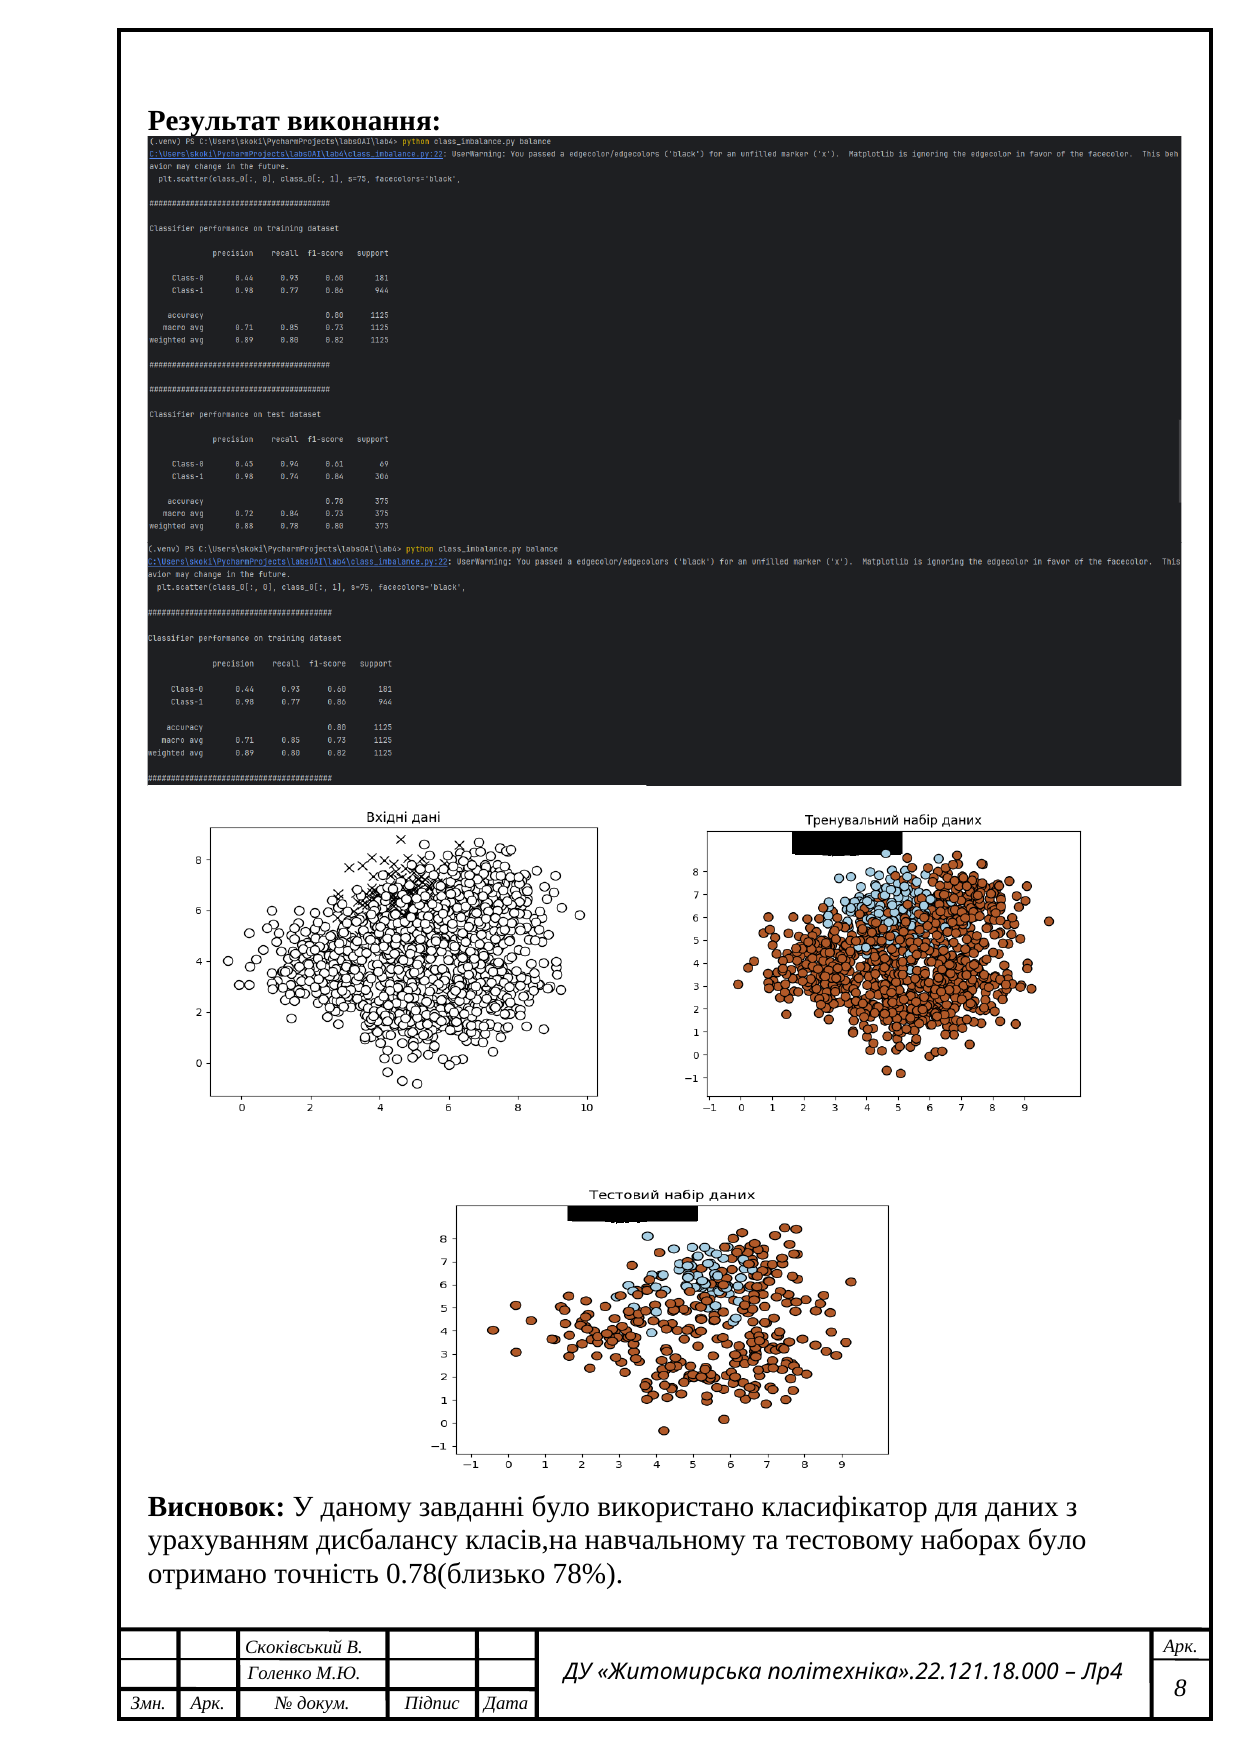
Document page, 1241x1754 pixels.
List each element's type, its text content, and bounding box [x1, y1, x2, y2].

picture [147, 136, 1182, 1134]
picture [386, 1167, 943, 1489]
text Результат виконання: [148, 103, 1181, 136]
text Висновок: У даному завданні було використано класифікатор для даних з урахуванням дисбалансу класів,на навчальному та тестовому наборах було отримано точність 0.78(близько 78%). [148, 1489, 1181, 1589]
